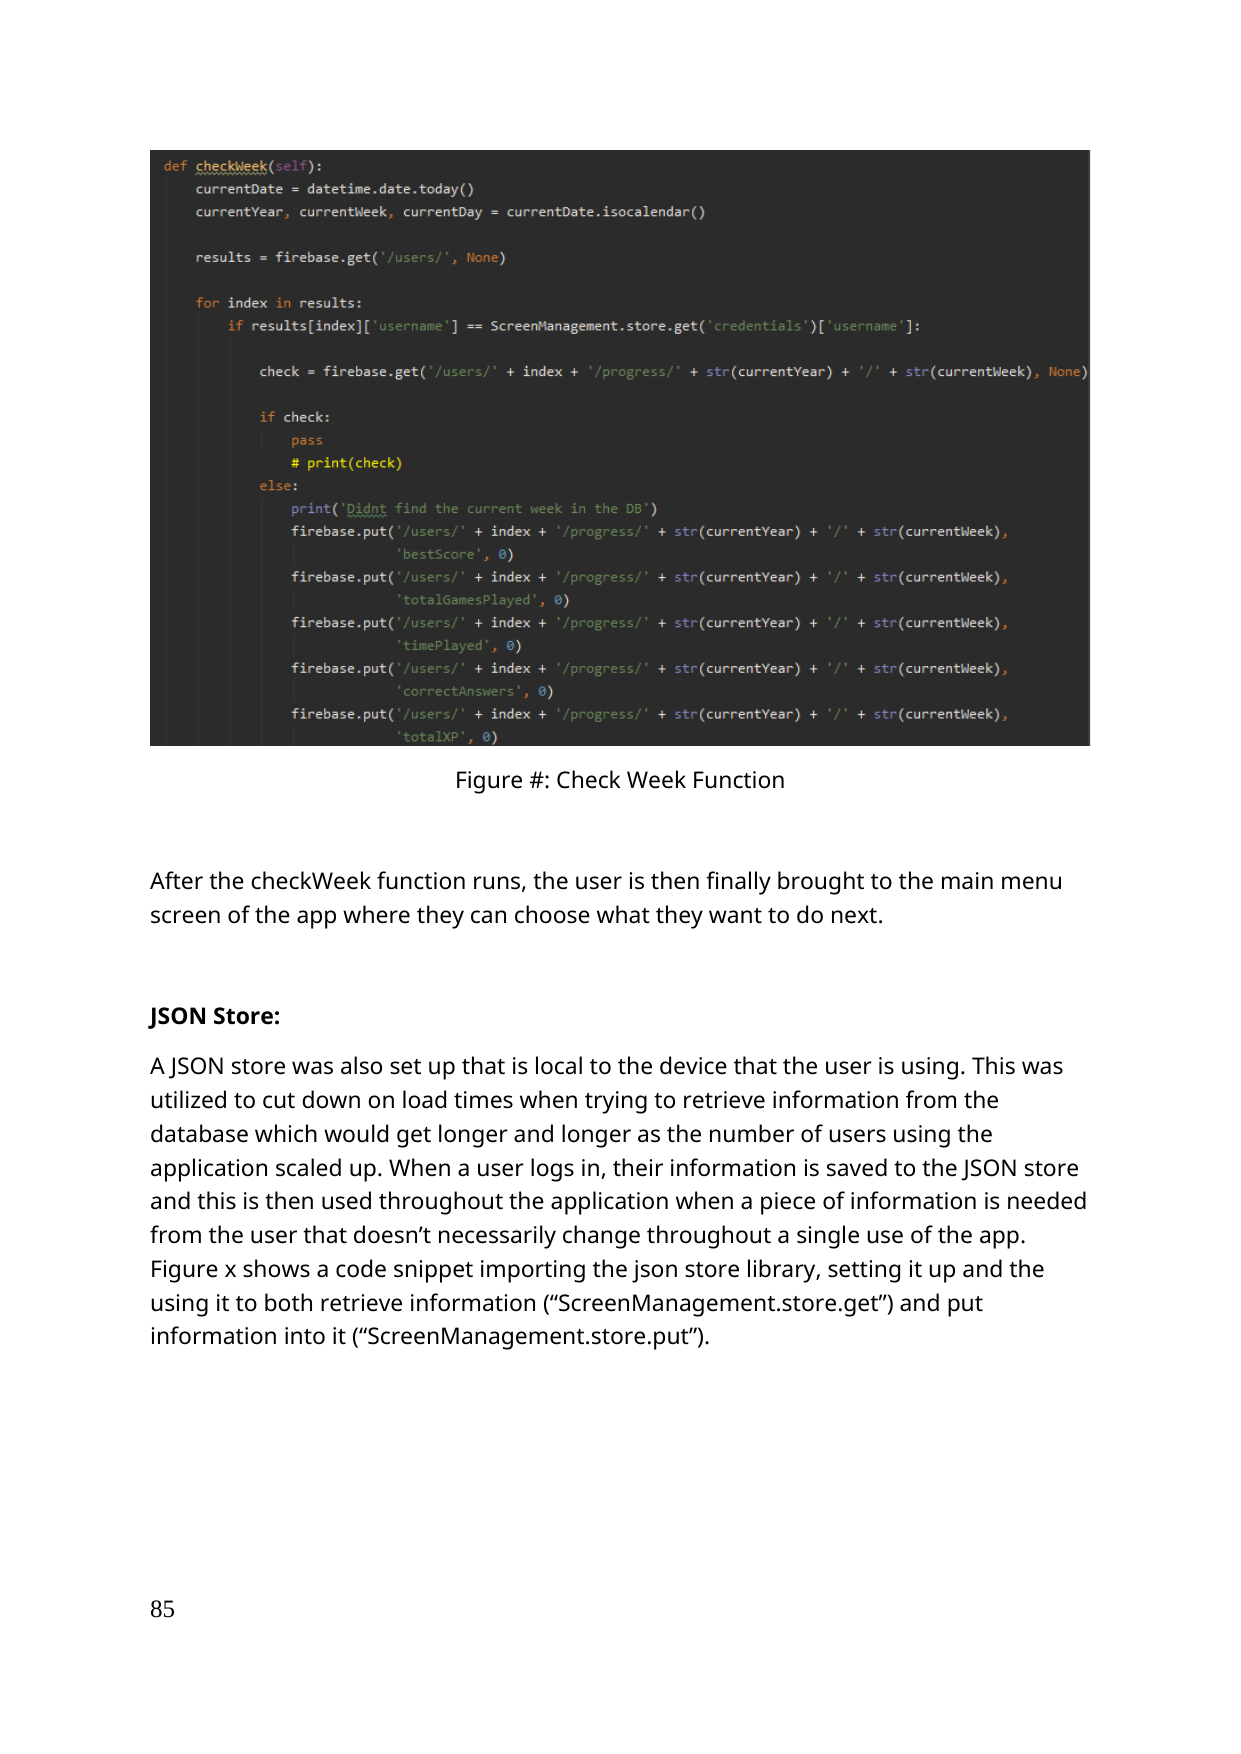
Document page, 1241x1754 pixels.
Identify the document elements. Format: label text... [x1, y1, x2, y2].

picture [150, 150, 1091, 746]
text A JSON store was also set up that is local to the device that the user is using. This was utilized to cut down on load times when trying to retrieve information from the database which would get longer and longer as the number of users using the application scaled up. When a user logs in, their information is saved to the JSON store and this is then used throughout the application when a piece of information is needed from the user that doesn’t necessarily change throughout a single use of the app. Figure x shows a code snippet importing the json store library, setting it up and the using it to both retrieve information (“ScreenManagement.store.get”) and put information into it (“ScreenManagement.store.put”). [150, 1050, 1090, 1352]
text After the checkWeek function runs, the user is then finally brought to the main menu screen of the app where they can choose what they want to do next. [150, 865, 1090, 930]
text JSON Store: [150, 1000, 1090, 1031]
text Figure #: Check Week Function [150, 764, 1090, 796]
